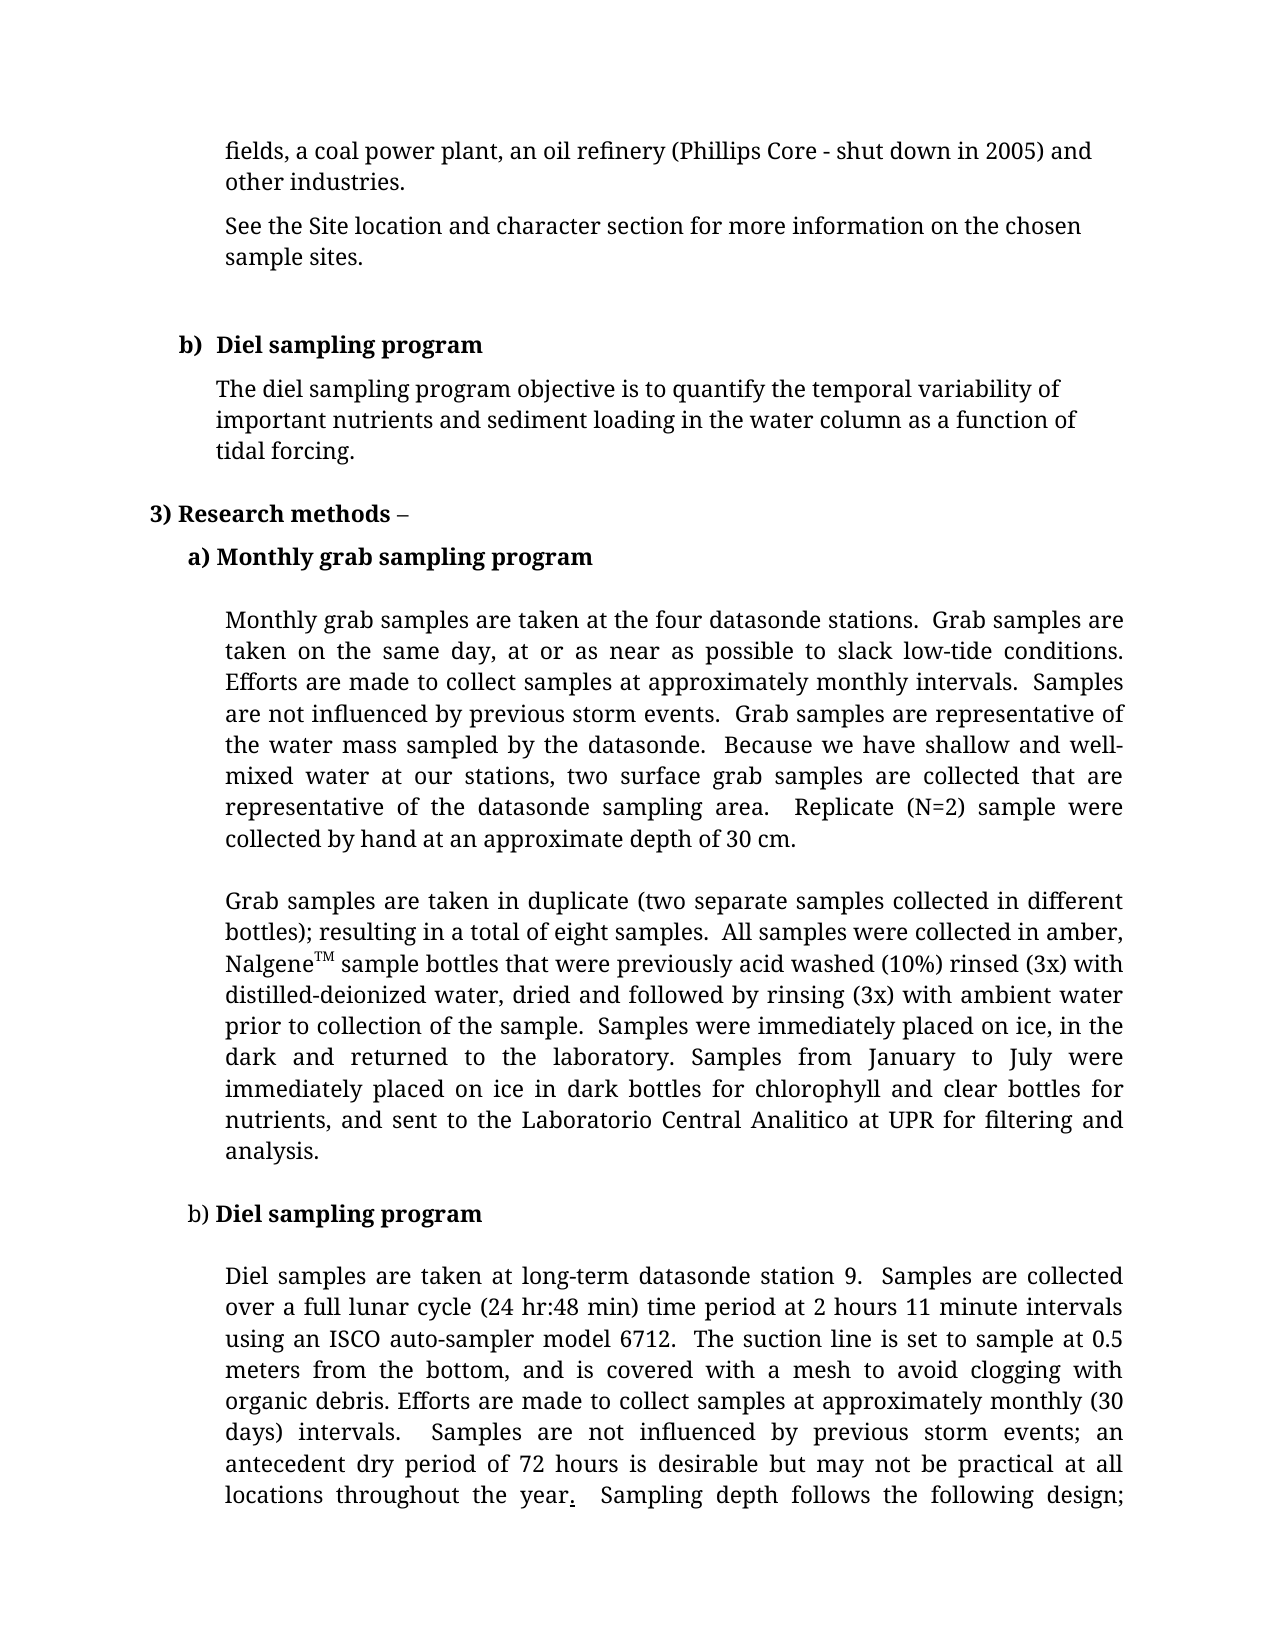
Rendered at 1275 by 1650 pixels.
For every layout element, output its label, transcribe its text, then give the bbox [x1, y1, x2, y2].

text The diel sampling program objective is to quantify the temporal variability of important nutrients and sediment loading in the water column as a function of tidal forcing. [216, 372, 1125, 466]
list Diel sampling program [178, 329, 1125, 360]
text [225, 1260, 1125, 1510]
list Monthly grab sampling program [187, 541, 1125, 572]
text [225, 135, 1125, 197]
subtitle Monthly grab samples are taken at the four datasonde stations. Grab samples are taken on the same day, at or as near as possible to slack low-tide conditions. Efforts are made to collect samples at approximately monthly intervals. Samples are not influenced by previous storm events. Grab samples are representative of the water mass sampled by the datasonde. Because we have shallow and well-mixed water at our stations, two surface grab samples are collected that are representative of the datasonde sampling area. Replicate (N=2) sample were collected by hand at an approximate depth of 30 cm. [225, 604, 1125, 854]
text Grab samples are taken in duplicate (two separate samples collected in different bottles); resulting in a total of eight samples. All samples were collected in amber, NalgeneTM sample bottles that were previously acid washed (10%) rinsed (3x) with distilled-deionized water, dried and followed by rinsing (3x) with ambient water prior to collection of the sample. Samples were immediately placed on ice, in the dark and returned to the laboratory. Samples from January to July were immediately placed on ice in dark bottles for chlorophyll and clear bottles for nutrients, and sent to the Laboratorio Central Analitico at UPR for filtering and analysis. [225, 885, 1125, 1166]
text 3) Research methods – [150, 497, 1125, 529]
text See the Site location and character section for more information on the chosen sample sites. [225, 210, 1125, 272]
list Diel sampling program [187, 1197, 1125, 1229]
